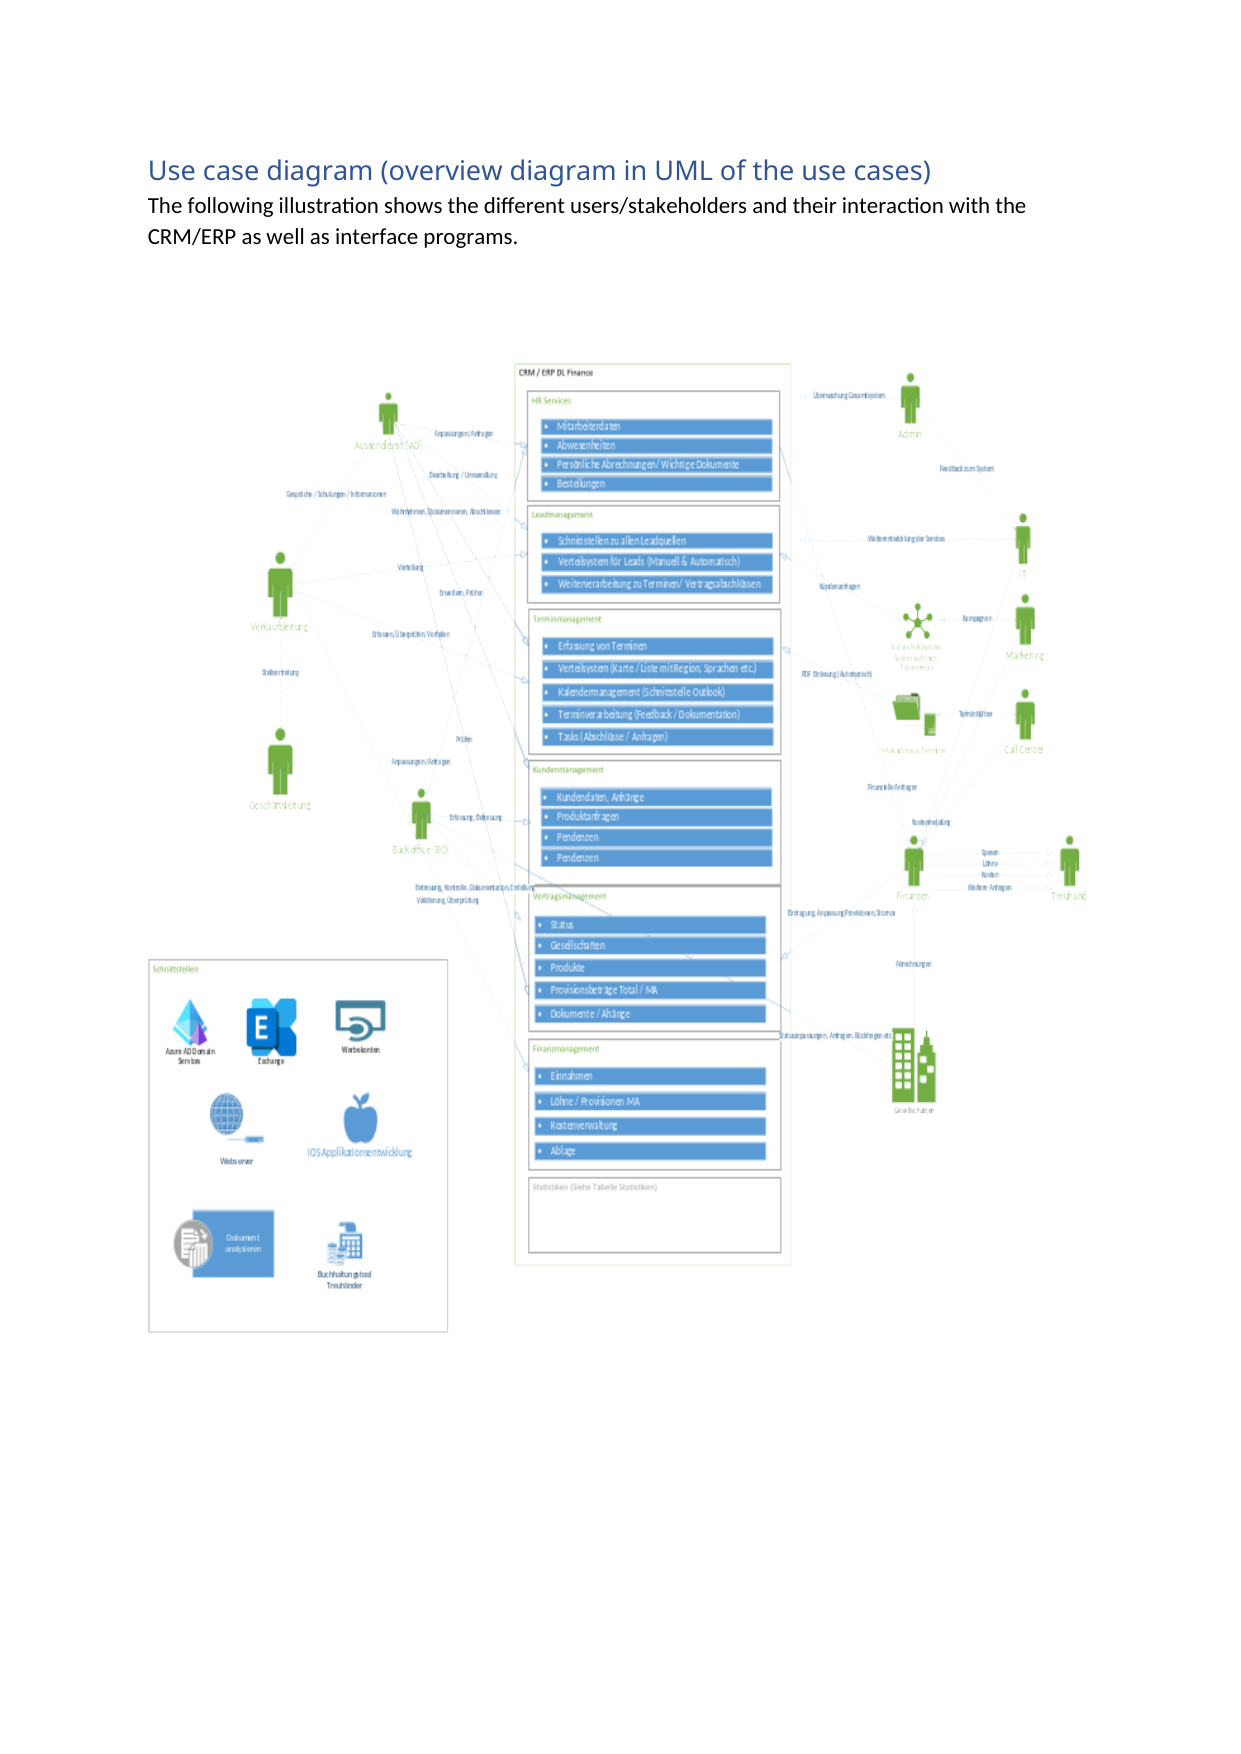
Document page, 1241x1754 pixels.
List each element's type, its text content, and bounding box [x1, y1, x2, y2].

subtitle Use case diagram (overview diagram in UML of the use cases) [148, 152, 1093, 189]
text The following illustration shows the different users/stakeholders and their interaction with the CRM/ERP as well as interface programs. [148, 192, 1093, 250]
